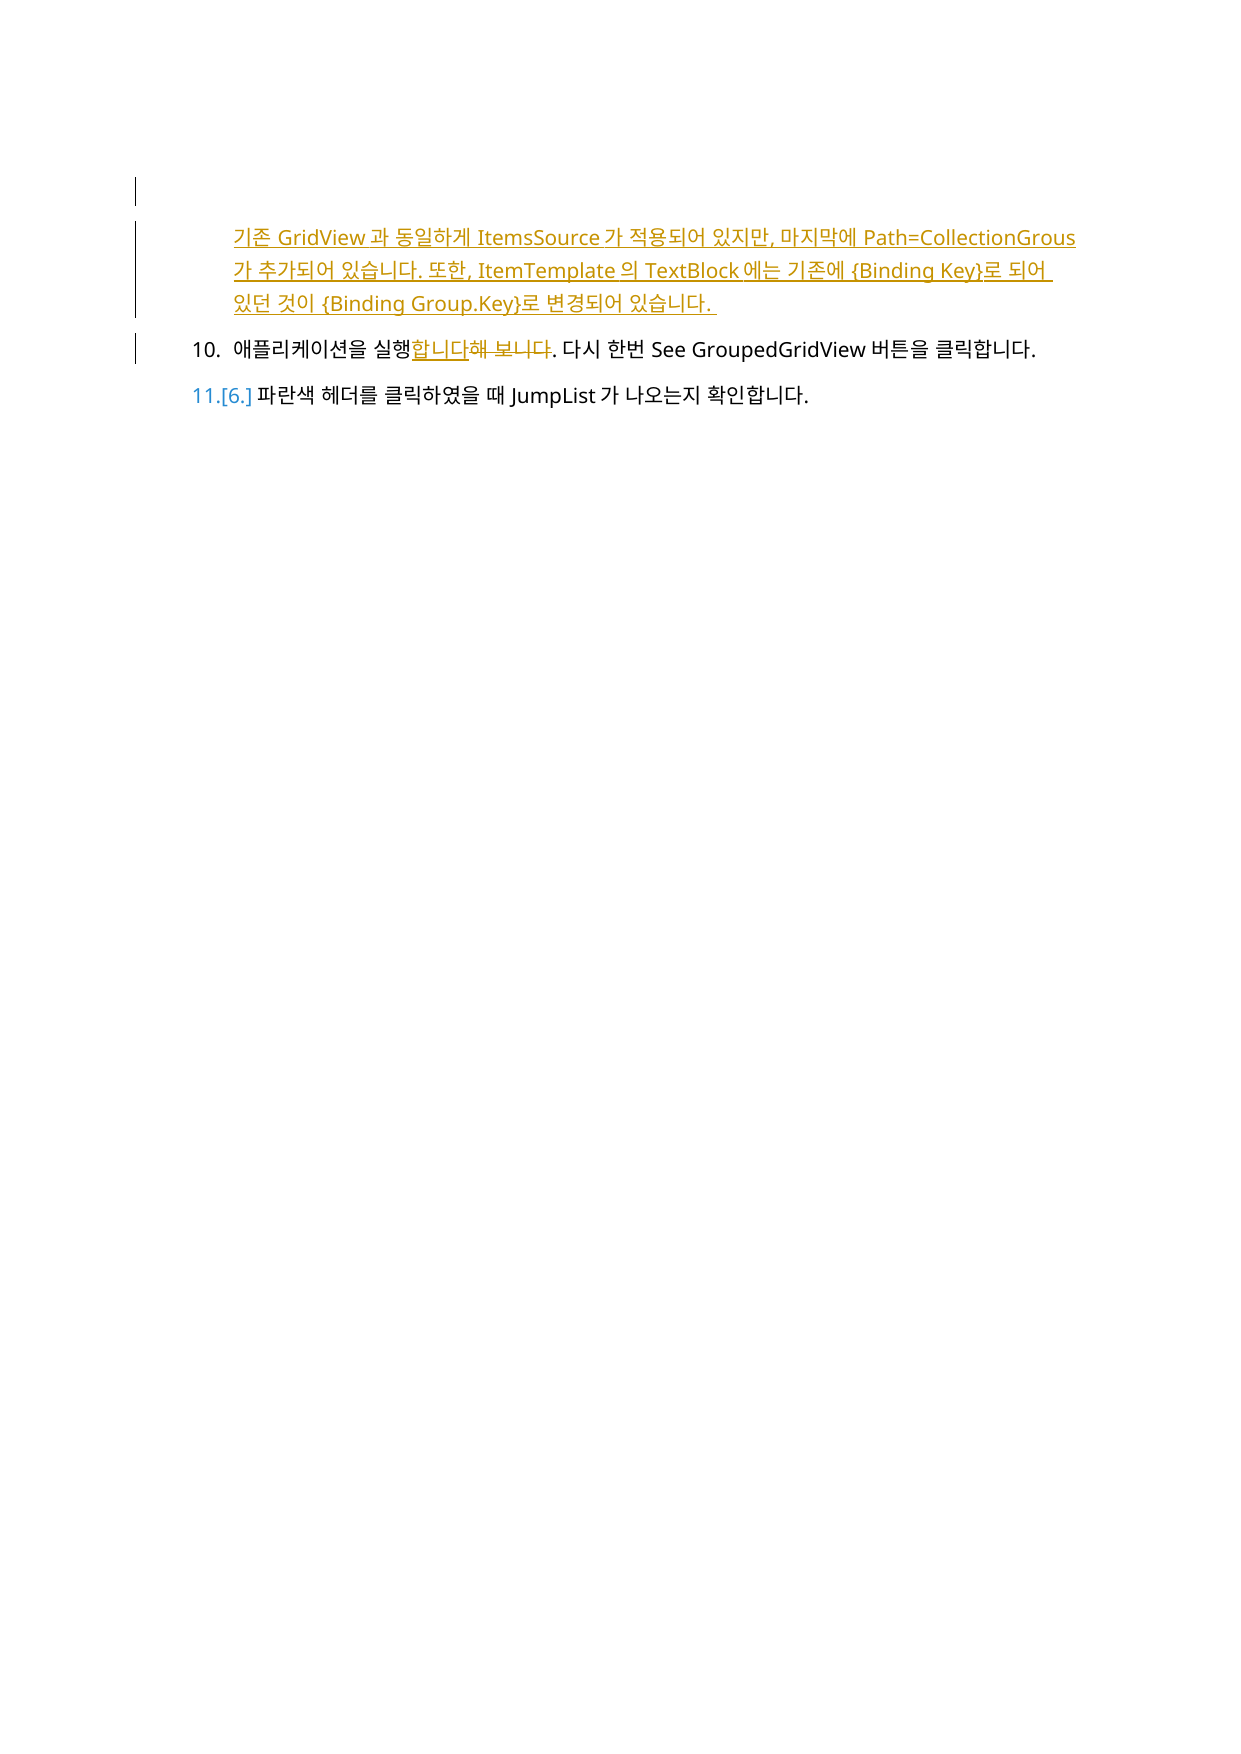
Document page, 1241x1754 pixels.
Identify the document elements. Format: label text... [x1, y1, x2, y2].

list 파란색 헤더를 클릭하였을 때 JumpList가 나오는지 확인합니다. [192, 379, 1090, 409]
list 애플리케이션을 실행. 다시 한번 See GroupedGridView 버튼을 클릭합니다. [192, 333, 1090, 364]
